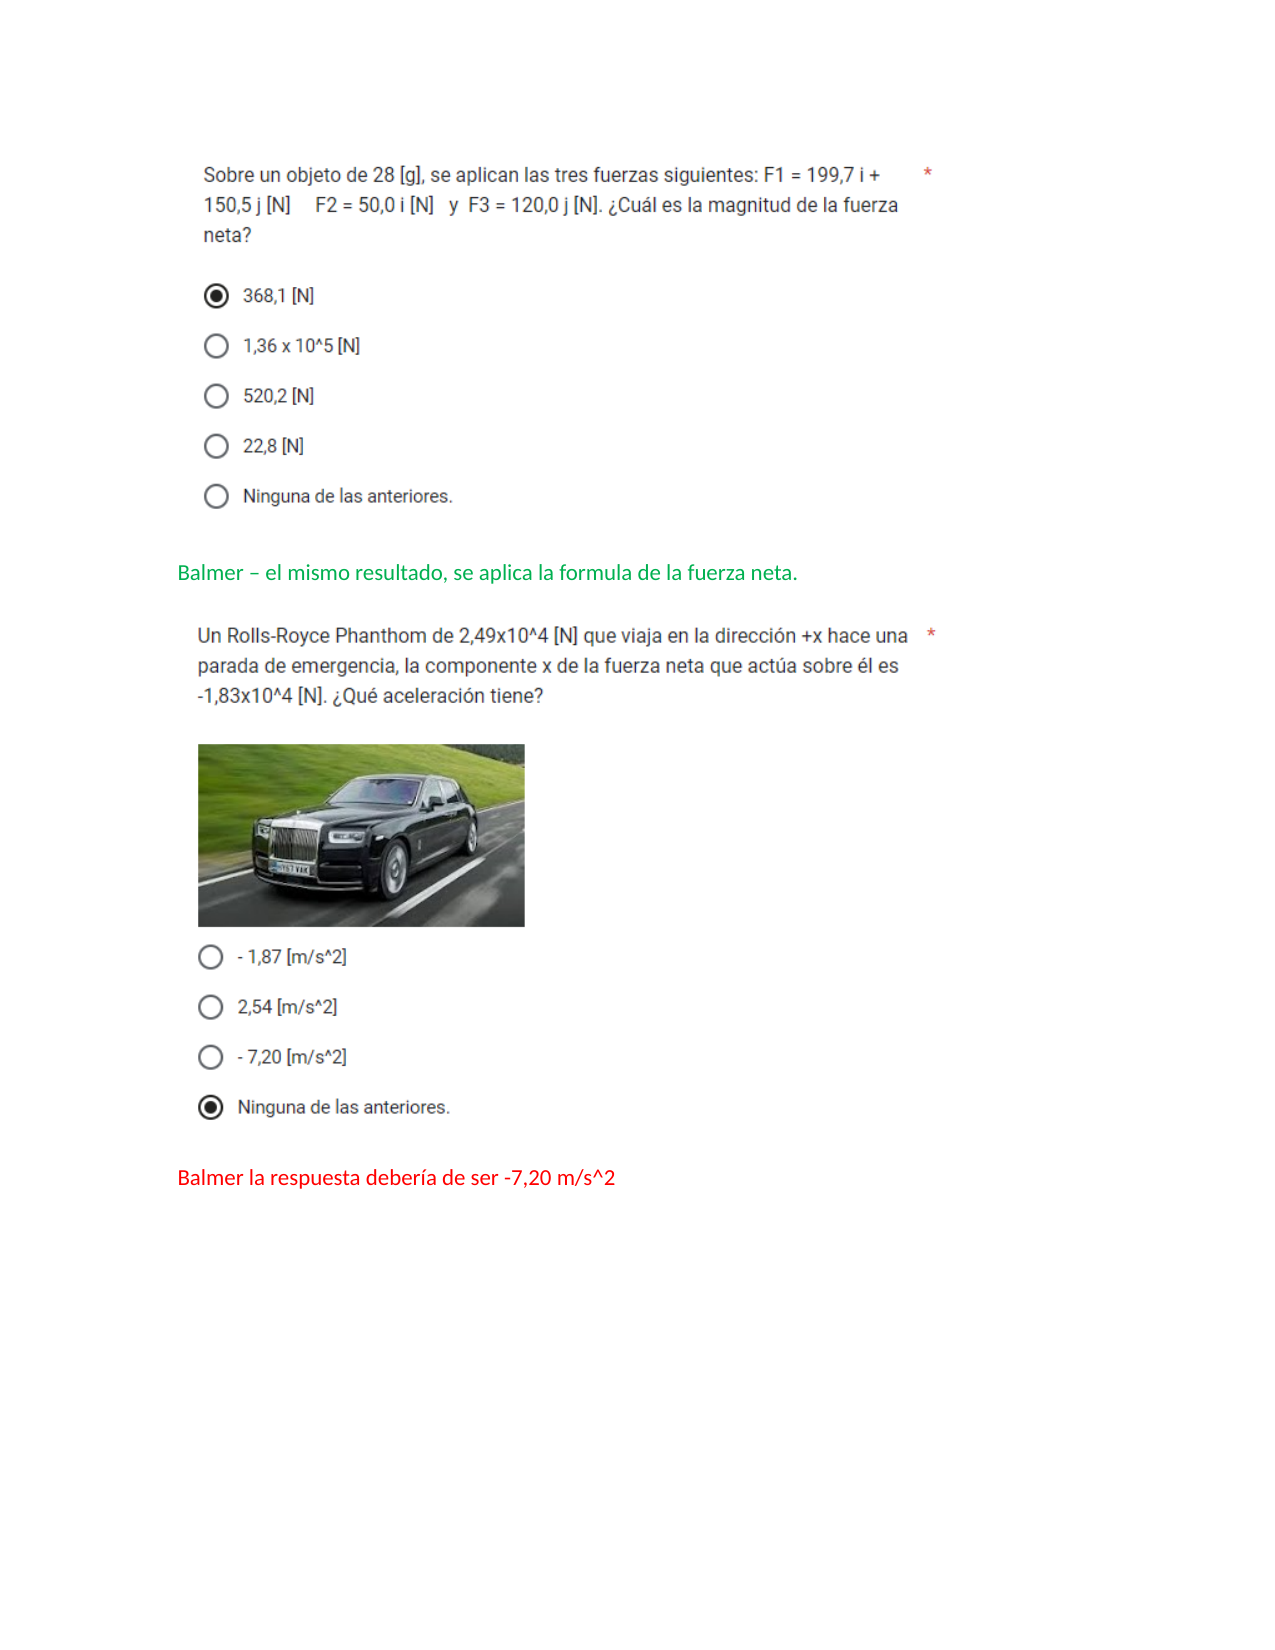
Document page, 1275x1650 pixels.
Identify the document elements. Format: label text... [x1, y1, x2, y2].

text Balmer la respuesta debería de ser -7,20 m/s^2 [177, 1163, 1098, 1192]
text Balmer – el mismo resultado, se aplica la formula de la fuerza neta. [177, 558, 1098, 586]
picture [177, 147, 949, 539]
picture [177, 604, 949, 1145]
